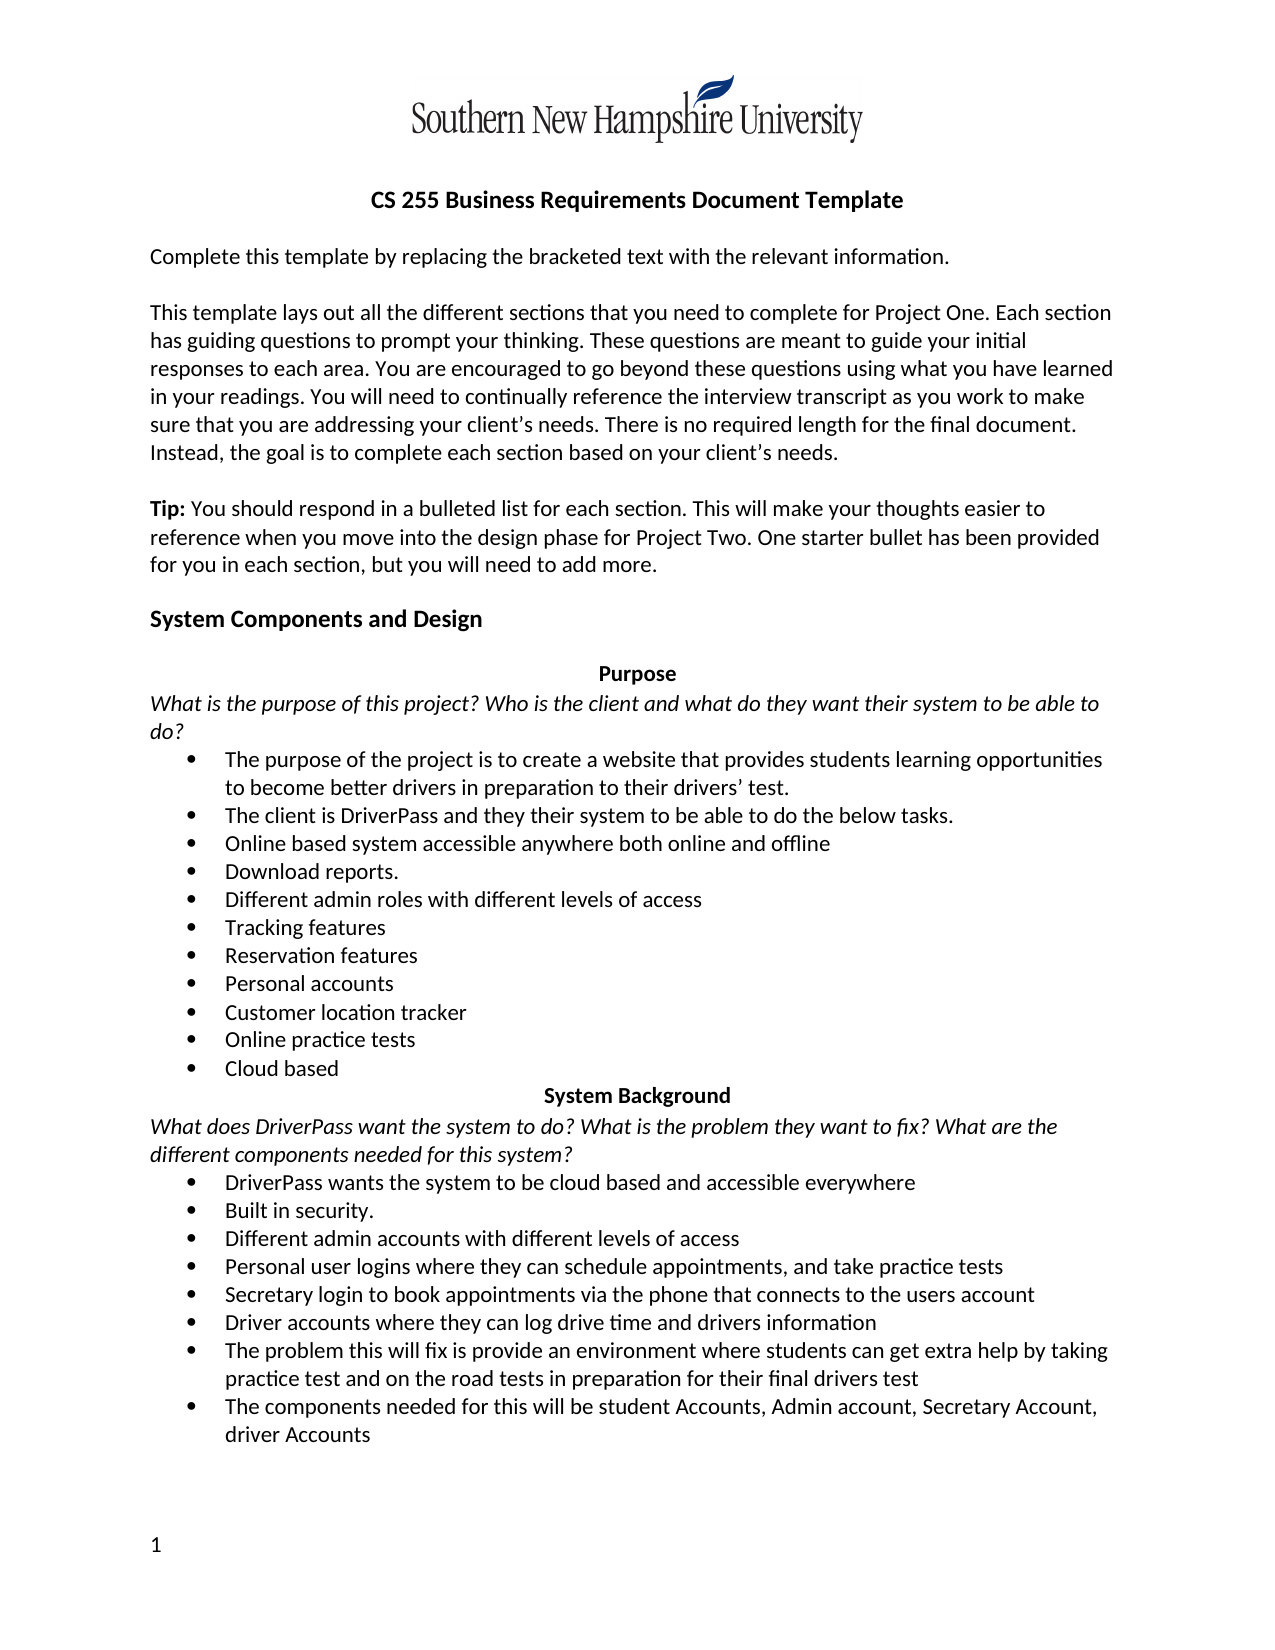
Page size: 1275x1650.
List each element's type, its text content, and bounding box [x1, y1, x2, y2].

text Tip: You should respond in a bulleted list for each section. This will make your thoughts easier to reference when you move into the design phase for Project Two. One starter bullet has been provided for you in each section, but you will need to add more. [150, 494, 1125, 579]
list The client is DriverPass and they their system to be able to do the below tasks. [187, 801, 1125, 829]
list Driver accounts where they can log drive time and drivers information [187, 1308, 1125, 1336]
text What is the purpose of this project? Who is the client and what do they want their system to be able to do? [150, 689, 1125, 745]
list The components needed for this will be student Accounts, Admin account, Secretary Account, driver Accounts [187, 1392, 1125, 1448]
list Download reports. [187, 857, 1125, 886]
subtitle System Background [150, 1082, 1125, 1110]
list The problem this will fix is provide an environment where students can get extra help by taking practice test and on the road tests in preparation for their final drivers test [187, 1336, 1125, 1392]
list Personal user logins where they can schedule appointments, and take practice tests [187, 1252, 1125, 1280]
list DriverPass wants the system to be cloud based and accessible everywhere [187, 1168, 1125, 1196]
list Customer location tracker [187, 998, 1125, 1026]
list Personal accounts [187, 969, 1125, 998]
list Built in security. [187, 1196, 1125, 1224]
list Cloud based [187, 1054, 1125, 1082]
list Different admin accounts with different levels of access [187, 1224, 1125, 1252]
subtitle System Components and Design [150, 604, 1125, 634]
list Secretary login to book appointments via the phone that connects to the users account [187, 1280, 1125, 1308]
text This template lays out all the different sections that you need to complete for Project One. Each section has guiding questions to prompt your thinking. These questions are meant to guide your initial responses to each area. You are encouraged to go beyond these questions using what you have learned in your readings. You will need to continually reference the interview transcript as you work to make sure that you are addressing your client’s needs. There is no required length for the final document. Instead, the goal is to complete each section based on your client’s needs. [150, 298, 1125, 467]
list Different admin roles with different levels of access [187, 886, 1125, 913]
subtitle CS 255 Business Requirements Document Template [150, 184, 1125, 214]
text Complete this template by replacing the bracketed text with the relevant information. [150, 242, 1125, 270]
picture [412, 75, 863, 143]
list Online practice tests [187, 1026, 1125, 1054]
list Tracking features [187, 913, 1125, 942]
list Online based system accessible anywhere both online and offline [187, 829, 1125, 857]
text What does DriverPass want the system to do? What is the problem they want to fix? What are the different components needed for this system? [150, 1112, 1125, 1168]
list The purpose of the project is to create a website that provides students learning opportunities to become better drivers in preparation to their drivers’ test. [187, 745, 1125, 801]
list Reservation features [187, 942, 1125, 969]
subtitle Purpose [150, 659, 1125, 687]
